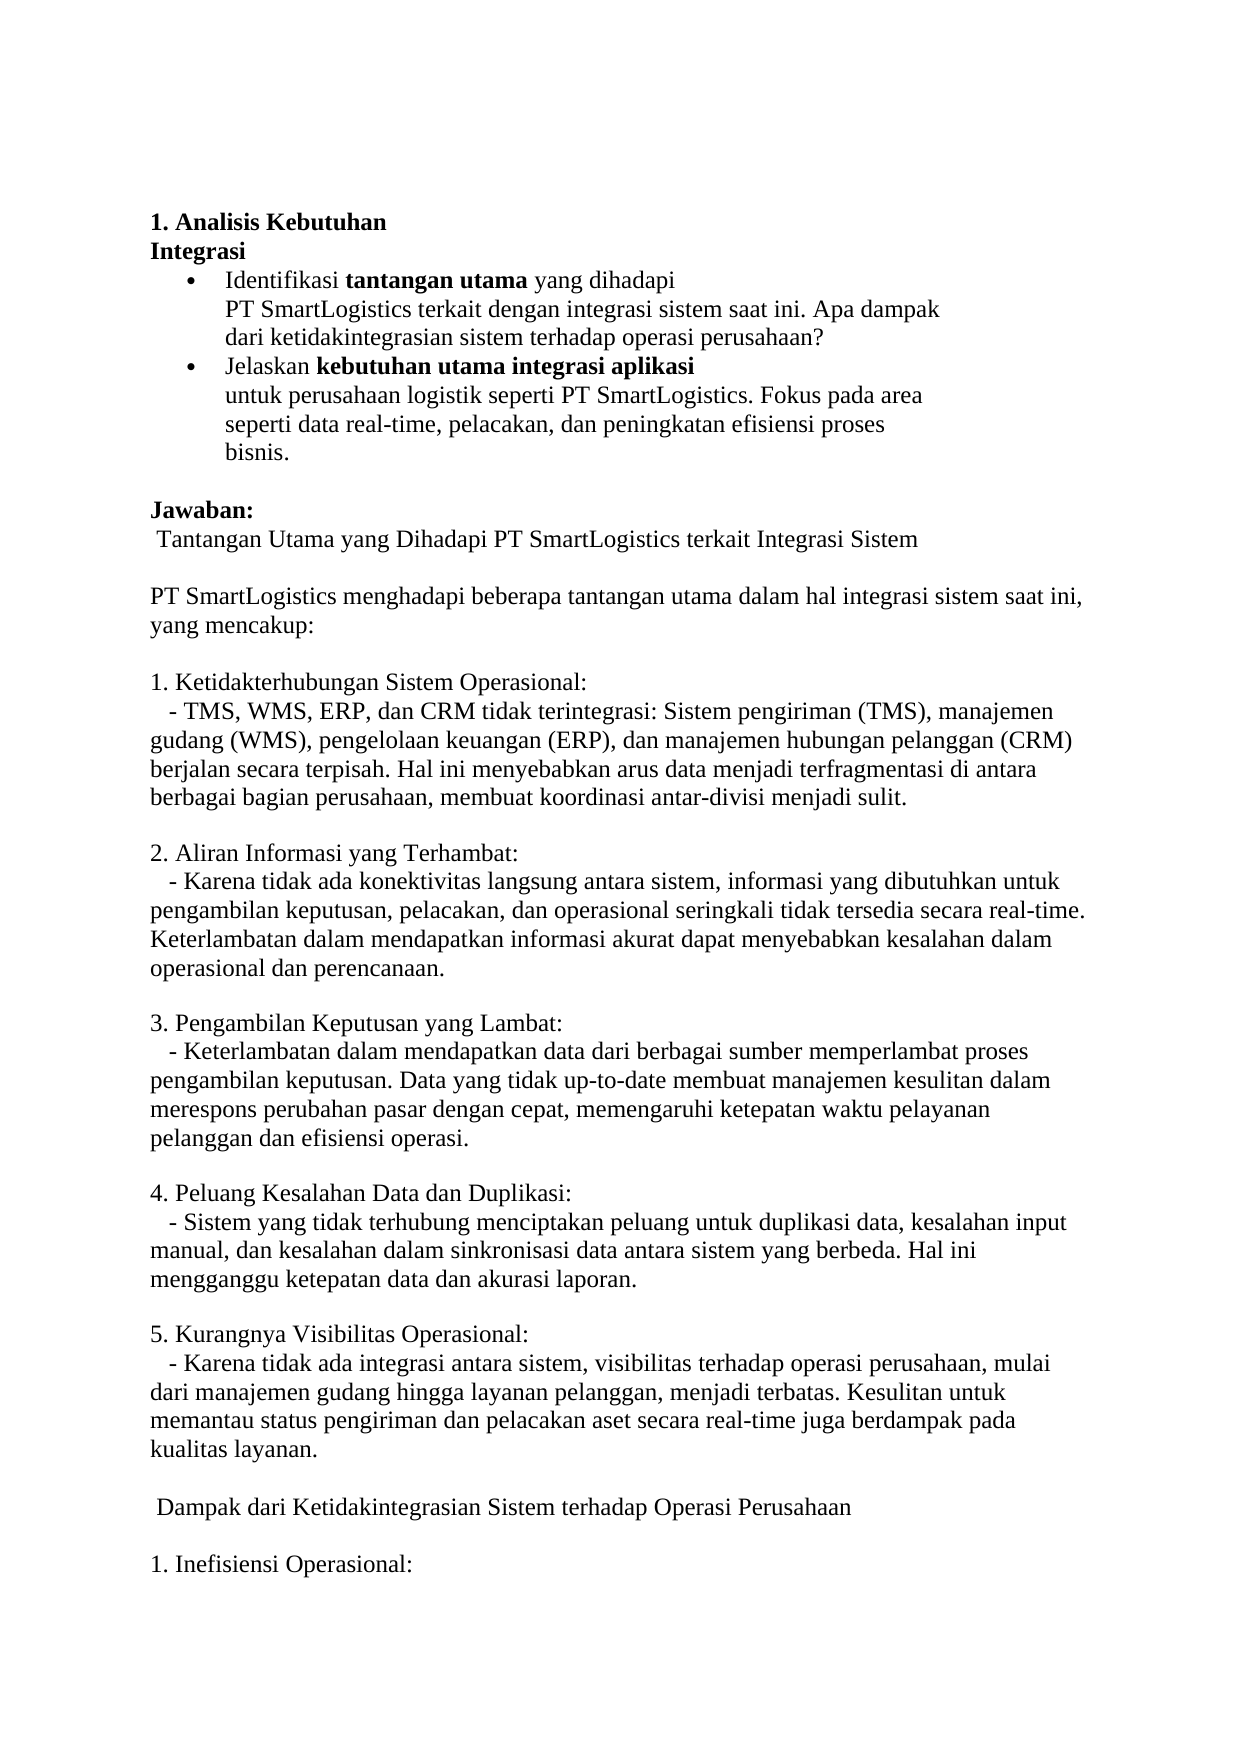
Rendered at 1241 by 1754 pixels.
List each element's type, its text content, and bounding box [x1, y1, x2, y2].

text PT SmartLogistics menghadapi beberapa tantangan utama dalam hal integrasi sistem saat ini, yang mencakup: [150, 581, 1090, 639]
text - Karena tidak ada konektivitas langsung antara sistem, informasi yang dibutuhkan untuk pengambilan keputusan, pelacakan, dan operasional seringkali tidak tersedia secara real-time. Keterlambatan dalam mendapatkan informasi akurat dapat menyebabkan kesalahan dalam operasional dan perencanaan. [150, 866, 1090, 981]
text - Sistem yang tidak terhubung menciptakan peluang untuk duplikasi data, kesalahan input manual, dan kesalahan dalam sinkronisasi data antara sistem yang berbeda. Hal ini mengganggu ketepatan data dan akurasi laporan. [150, 1207, 1090, 1293]
text Tantangan Utama yang Dihadapi PT SmartLogistics terkait Integrasi Sistem [150, 524, 1090, 552]
text - Karena tidak ada integrasi antara sistem, visibilitas terhadap operasi perusahaan, mulai dari manajemen gudang hingga layanan pelanggan, menjadi terbatas. Kesulitan untuk memantau status pengiriman dan pelacakan aset secara real-time juga berdampak pada kualitas layanan. [150, 1348, 1090, 1463]
text 1. Ketidakterhubungan Sistem Operasional: [150, 667, 1090, 696]
text - Keterlambatan dalam mendapatkan data dari berbagai sumber memperlambat proses pengambilan keputusan. Data yang tidak up-to-date membuat manajemen kesulitan dalam merespons perubahan pasar dengan cepat, memengaruhi ketepatan waktu pelayanan pelanggan dan efisiensi operasi. [150, 1036, 1090, 1151]
text 1. Inefisiensi Operasional: [150, 1549, 1090, 1578]
text 5. Kurangnya Visibilitas Operasional: [150, 1319, 1090, 1348]
text Dampak dari Ketidakintegrasian Sistem terhadap Operasi Perusahaan [150, 1492, 1090, 1520]
text 3. Pengambilan Keputusan yang Lambat: [150, 1008, 1090, 1036]
list Jelaskan kebutuhan utama integrasi aplikasi untuk perusahaan logistik seperti PT SmartLogistics. Fokus pada area seperti data real-time, pelacakan, dan peningkatan efisiensi proses bisnis. [187, 351, 1090, 466]
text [150, 150, 1090, 265]
text 2. Aliran Informasi yang Terhambat: [150, 838, 1090, 866]
text Jawaban: [150, 495, 1090, 524]
text 4. Peluang Kesalahan Data dan Duplikasi: [150, 1178, 1090, 1207]
text - TMS, WMS, ERP, dan CRM tidak terintegrasi: Sistem pengiriman (TMS), manajemen gudang (WMS), pengelolaan keuangan (ERP), dan manajemen hubungan pelanggan (CRM) berjalan secara terpisah. Hal ini menyebabkan arus data menjadi terfragmentasi di antara berbagai bagian perusahaan, membuat koordinasi antar-divisi menjadi sulit. [150, 696, 1090, 811]
list Identifikasi tantangan utama yang dihadapi PT SmartLogistics terkait dengan integrasi sistem saat ini. Apa dampak dari ketidakintegrasian sistem terhadap operasi perusahaan? [187, 265, 1090, 351]
